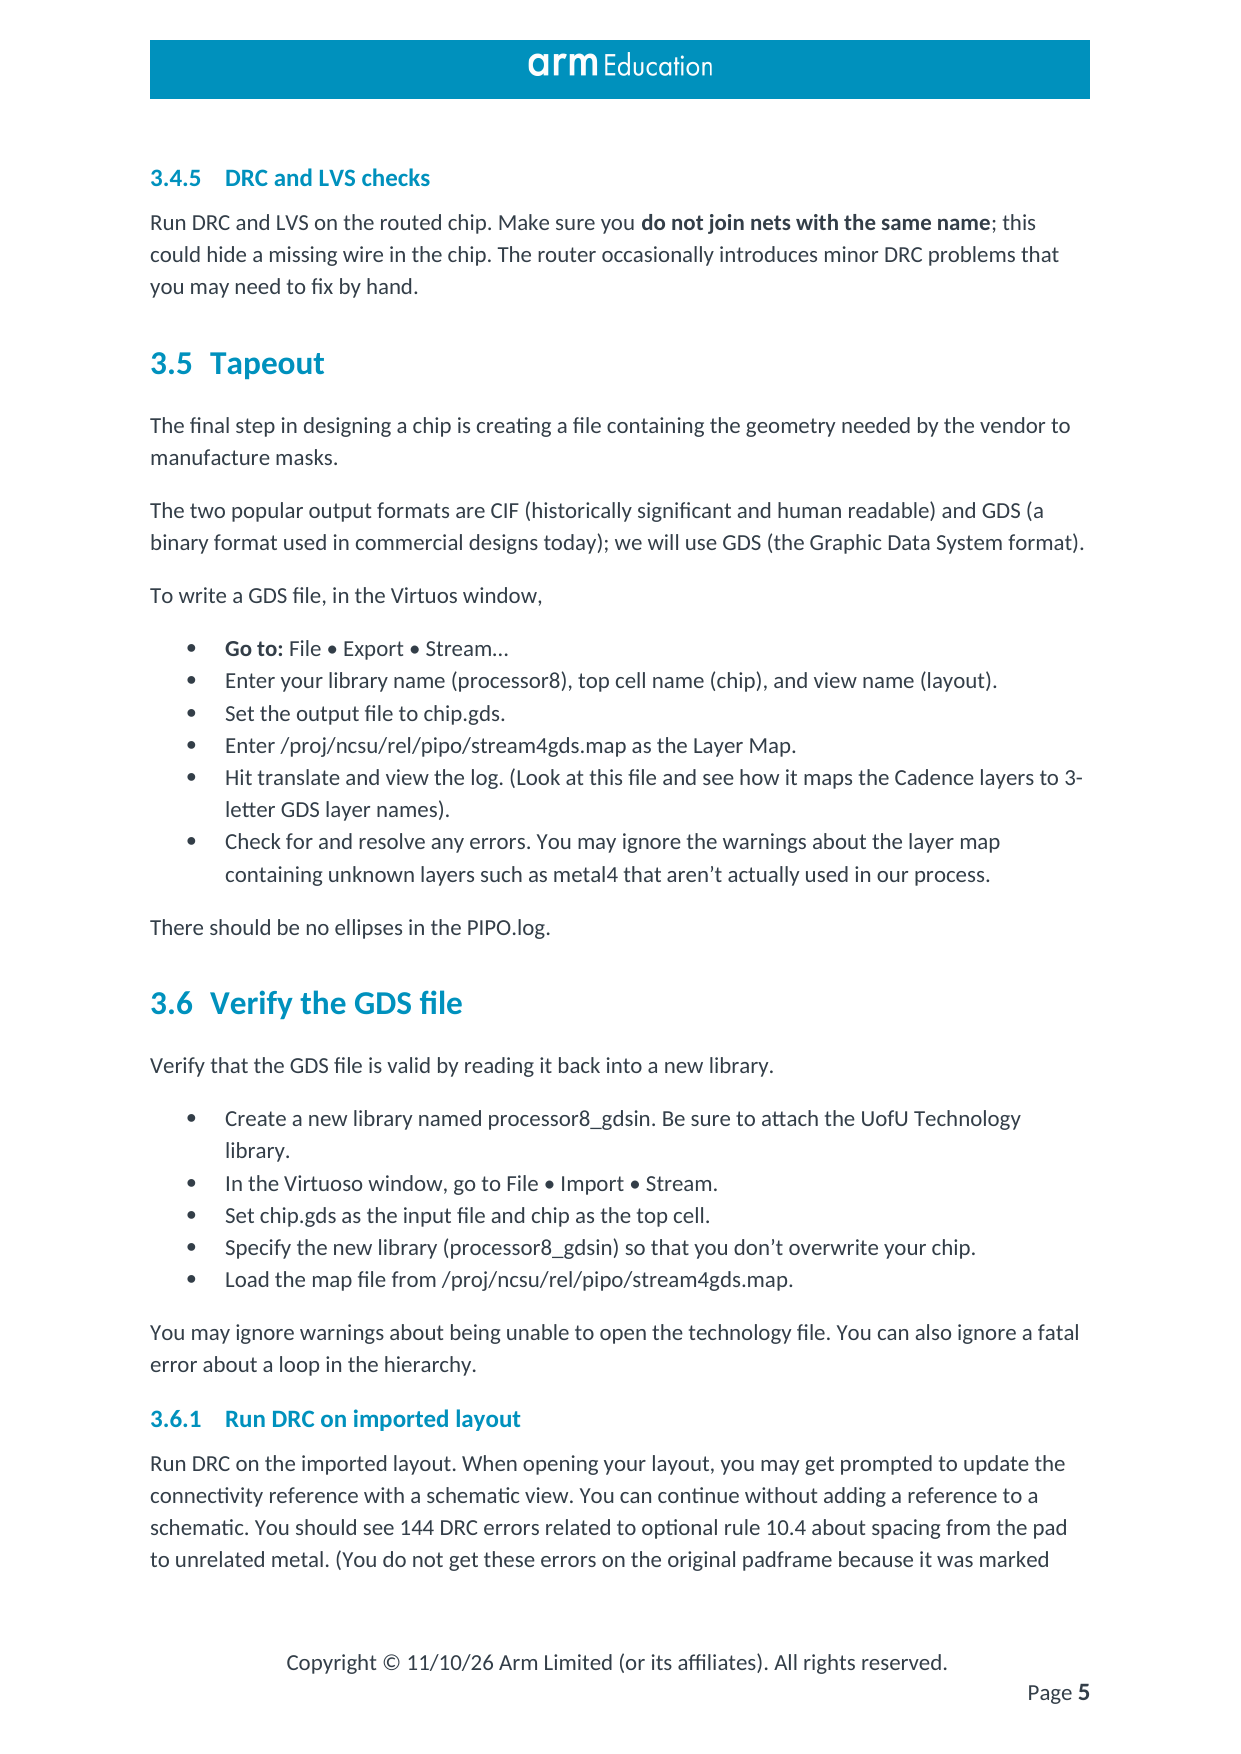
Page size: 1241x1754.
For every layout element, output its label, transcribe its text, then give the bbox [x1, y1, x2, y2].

picture [606, 55, 615, 75]
list Load the map file from /proj/ncsu/rel/pipo/stream4gds.map. [187, 1265, 1090, 1293]
list Set the output file to chip.gds. [187, 699, 1090, 727]
list Check for and resolve any errors. You may ignore the warnings about the layer map containing unknown layers such as metal4 that aren’t actually used in our process. [187, 827, 1090, 888]
list Create a new library named processor8_gdsin. Be sure to attach the UofU Technology library. [187, 1104, 1090, 1164]
list Hit translate and view the log. (Look at this file and see how it maps the Cadence layers to 3-letter GDS layer names). [187, 763, 1090, 823]
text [150, 1449, 1090, 1573]
list In the Virtuoso window, go to File • Import • Stream. [187, 1169, 1090, 1197]
list Go to: File • Export • Stream… [187, 634, 1090, 662]
subtitle Run DRC on imported layout [150, 1403, 1090, 1434]
text The final step in designing a chip is creating a file containing the geometry needed by the vendor to manufacture masks. [150, 411, 1090, 471]
list Enter your library name (processor8), top cell name (chip), and view name (layout). [187, 667, 1090, 694]
list Enter /proj/ncsu/rel/pipo/stream4gds.map as the Layer Map. [187, 731, 1090, 759]
text Verify that the GDS file is valid by reading it back into a new library. [150, 1051, 1090, 1079]
picture [570, 54, 597, 75]
text Run DRC and LVS on the routed chip. Make sure you do not join nets with the same name; this could hide a missing wire in the chip. The router occasionally introduces minor DRC problems that you may need to fix by hand. [150, 208, 1090, 300]
picture [554, 54, 566, 75]
subtitle DRC and LVS checks [150, 162, 1090, 193]
text There should be no ellipses in the PIPO.log. [150, 913, 1090, 941]
text The two popular output formats are CIF (historically significant and human readable) and GDS (a binary format used in commercial designs today); we will use GDS (the Graphic Data System format). [150, 496, 1090, 556]
picture [675, 58, 679, 75]
list Specify the new library (processor8_gdsin) so that you don’t overwrite your chip. [187, 1233, 1090, 1261]
text To write a GDS file, in the Virtuos window, [150, 581, 1090, 609]
picture [529, 54, 548, 75]
subtitle Tapeout [150, 342, 1090, 383]
text You may ignore warnings about being unable to open the technology file. You can also ignore a fatal error about a loop in the hierarchy. [150, 1318, 1090, 1378]
list Set chip.gds as the input file and chip as the top cell. [187, 1201, 1090, 1229]
subtitle Verify the GDS file [150, 982, 1090, 1023]
